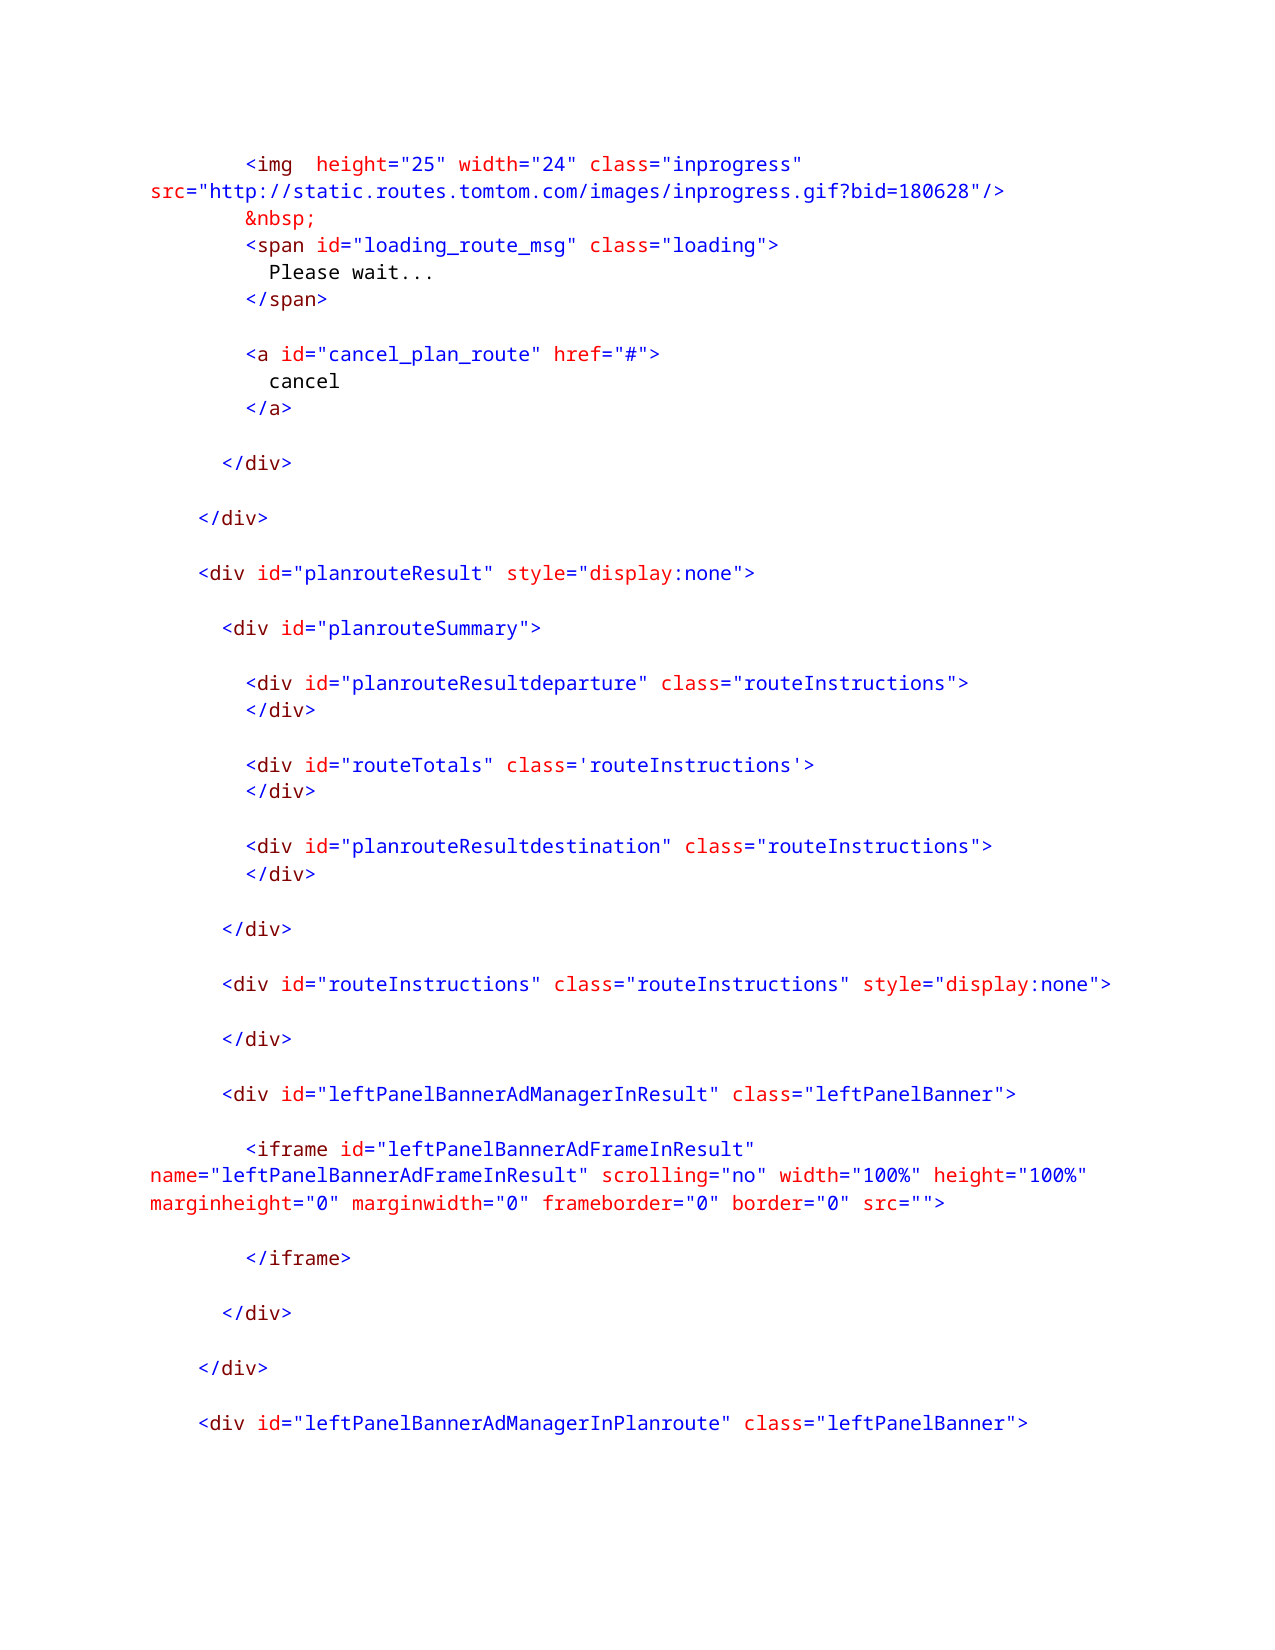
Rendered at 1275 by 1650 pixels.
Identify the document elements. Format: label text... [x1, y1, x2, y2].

text </iframe> [150, 1244, 1125, 1271]
text </div> [150, 1025, 1125, 1052]
text <div id="planrouteResultdeparture" class="routeInstructions"> [150, 669, 1125, 696]
text <img height="25" width="24" class="inprogress" src="http://static.routes.tomtom.com/images/inprogress.gif?bid=180628"/> [150, 150, 1125, 204]
text cancel [150, 367, 1125, 394]
text </span> [150, 285, 1125, 312]
text &nbsp; [150, 204, 1125, 231]
text <span id="loading_route_msg" class="loading"> [150, 231, 1125, 258]
text </div> [150, 449, 1125, 476]
text <a id="cancel_plan_route" href="#"> [150, 340, 1125, 367]
text </div> [150, 696, 1125, 723]
text </div> [150, 860, 1125, 887]
text </div> [150, 1299, 1125, 1326]
text <div id="leftPanelBannerAdManagerInPlanroute" class="leftPanelBanner"> [150, 1409, 1125, 1436]
text <div id="planrouteSummary"> [150, 614, 1125, 641]
text <div id="routeTotals" class='routeInstructions'> [150, 751, 1125, 778]
text <iframe id="leftPanelBannerAdFrameInResult" name="leftPanelBannerAdFrameInResult" scrolling="no" width="100%" height="100%" marginheight="0" marginwidth="0" frameborder="0" border="0" src=""> [150, 1135, 1125, 1216]
text <div id="leftPanelBannerAdManagerInResult" class="leftPanelBanner"> [150, 1080, 1125, 1107]
text <div id="planrouteResult" style="display:none"> [150, 559, 1125, 586]
text </div> [150, 915, 1125, 942]
text Please wait... [150, 258, 1125, 285]
text </div> [150, 778, 1125, 805]
text <div id="routeInstructions" class="routeInstructions" style="display:none"> [150, 970, 1125, 997]
text </div> [150, 1354, 1125, 1381]
text </div> [150, 504, 1125, 531]
text <div id="planrouteResultdestination" class="routeInstructions"> [150, 833, 1125, 860]
text </a> [150, 394, 1125, 421]
